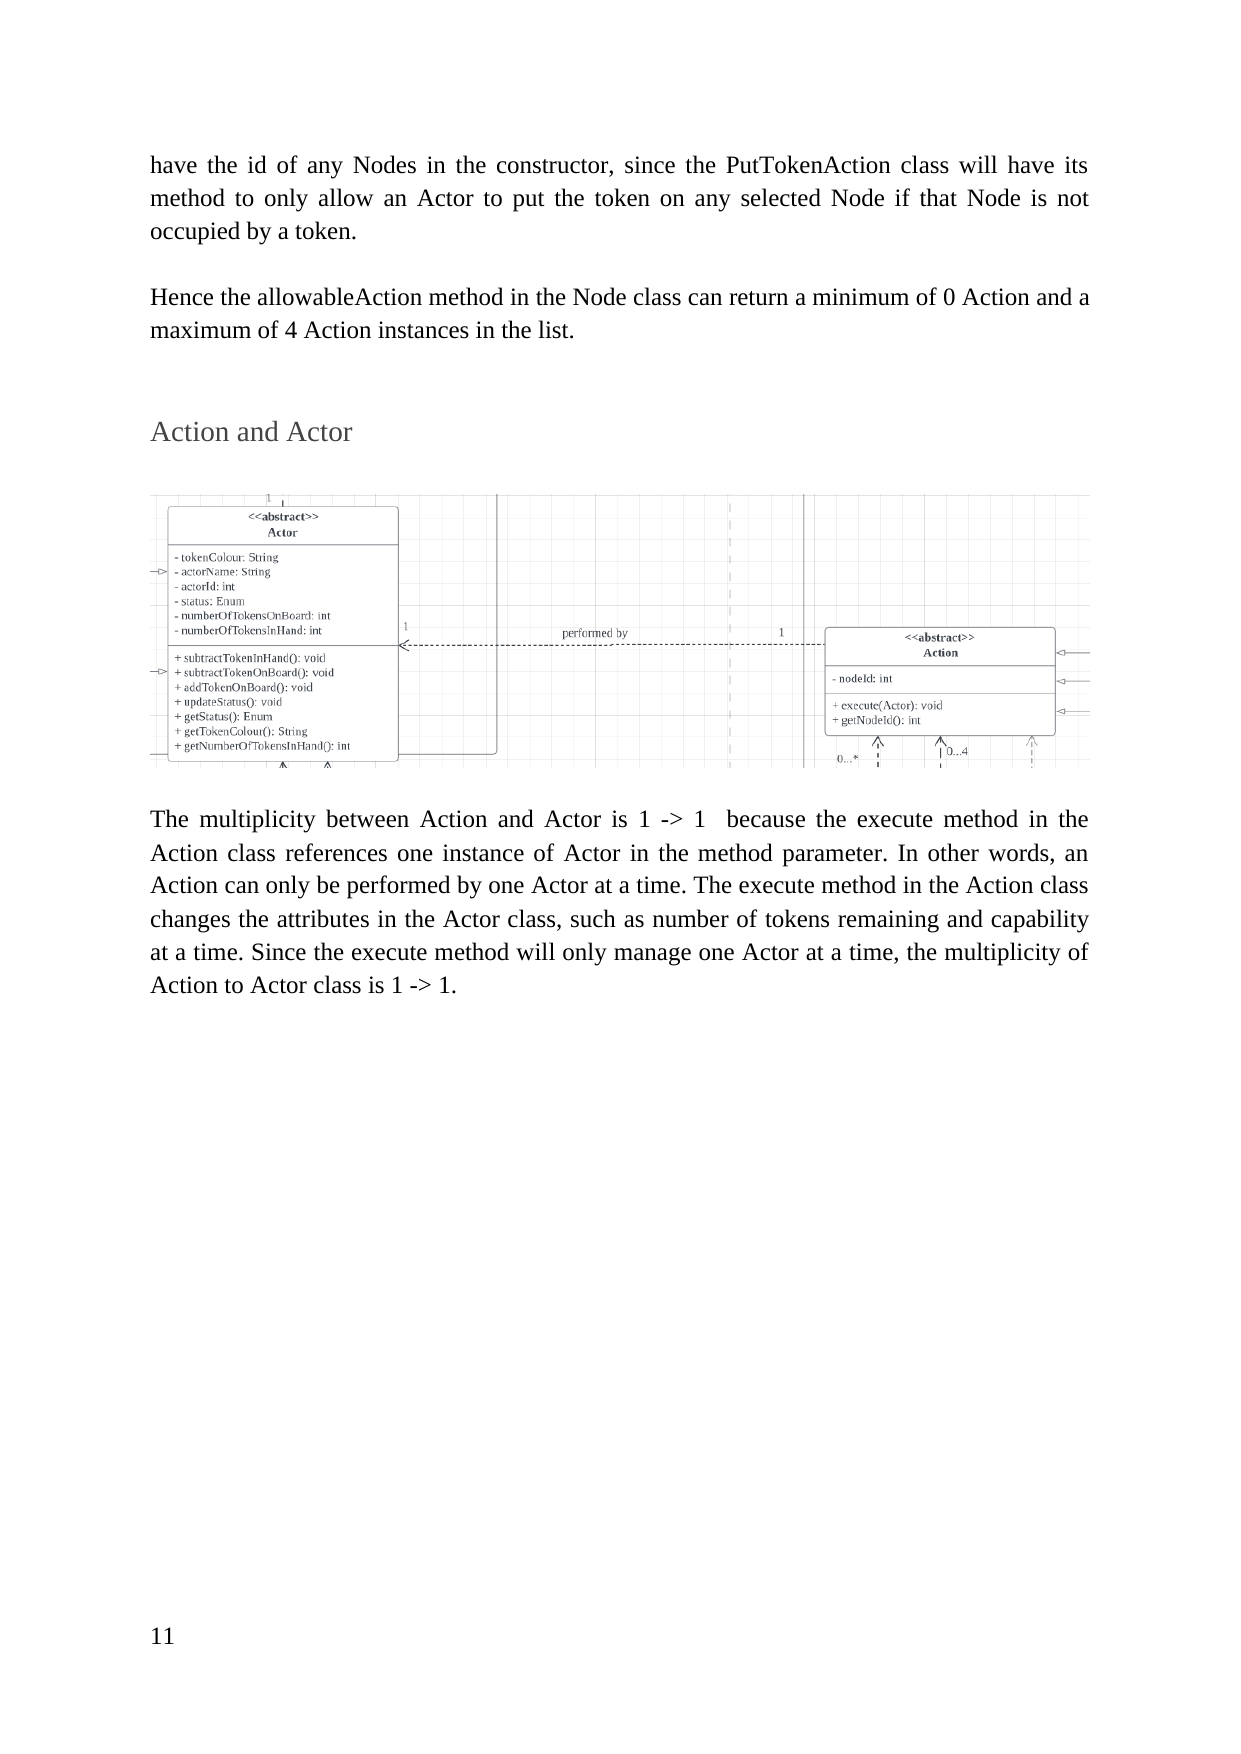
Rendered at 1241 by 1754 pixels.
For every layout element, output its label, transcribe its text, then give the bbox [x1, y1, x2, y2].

subtitle Action and Actor [150, 414, 1090, 448]
picture [150, 494, 1091, 768]
text The multiplicity between Action and Actor is 1 -> 1 because the execute method in the Action class references one instance of Actor in the method parameter. In other words, an Action can only be performed by one Actor at a time. The execute method in the Action class changes the attributes in the Actor class, such as number of tokens remaining and capability at a time. Since the execute method will only manage one Actor at a time, the multiplicity of Action to Actor class is 1 -> 1. [150, 804, 1090, 998]
text Hence the allowableAction method in the Node class can return a minimum of 0 Action and a maximum of 4 Action instances in the list. [150, 282, 1090, 344]
